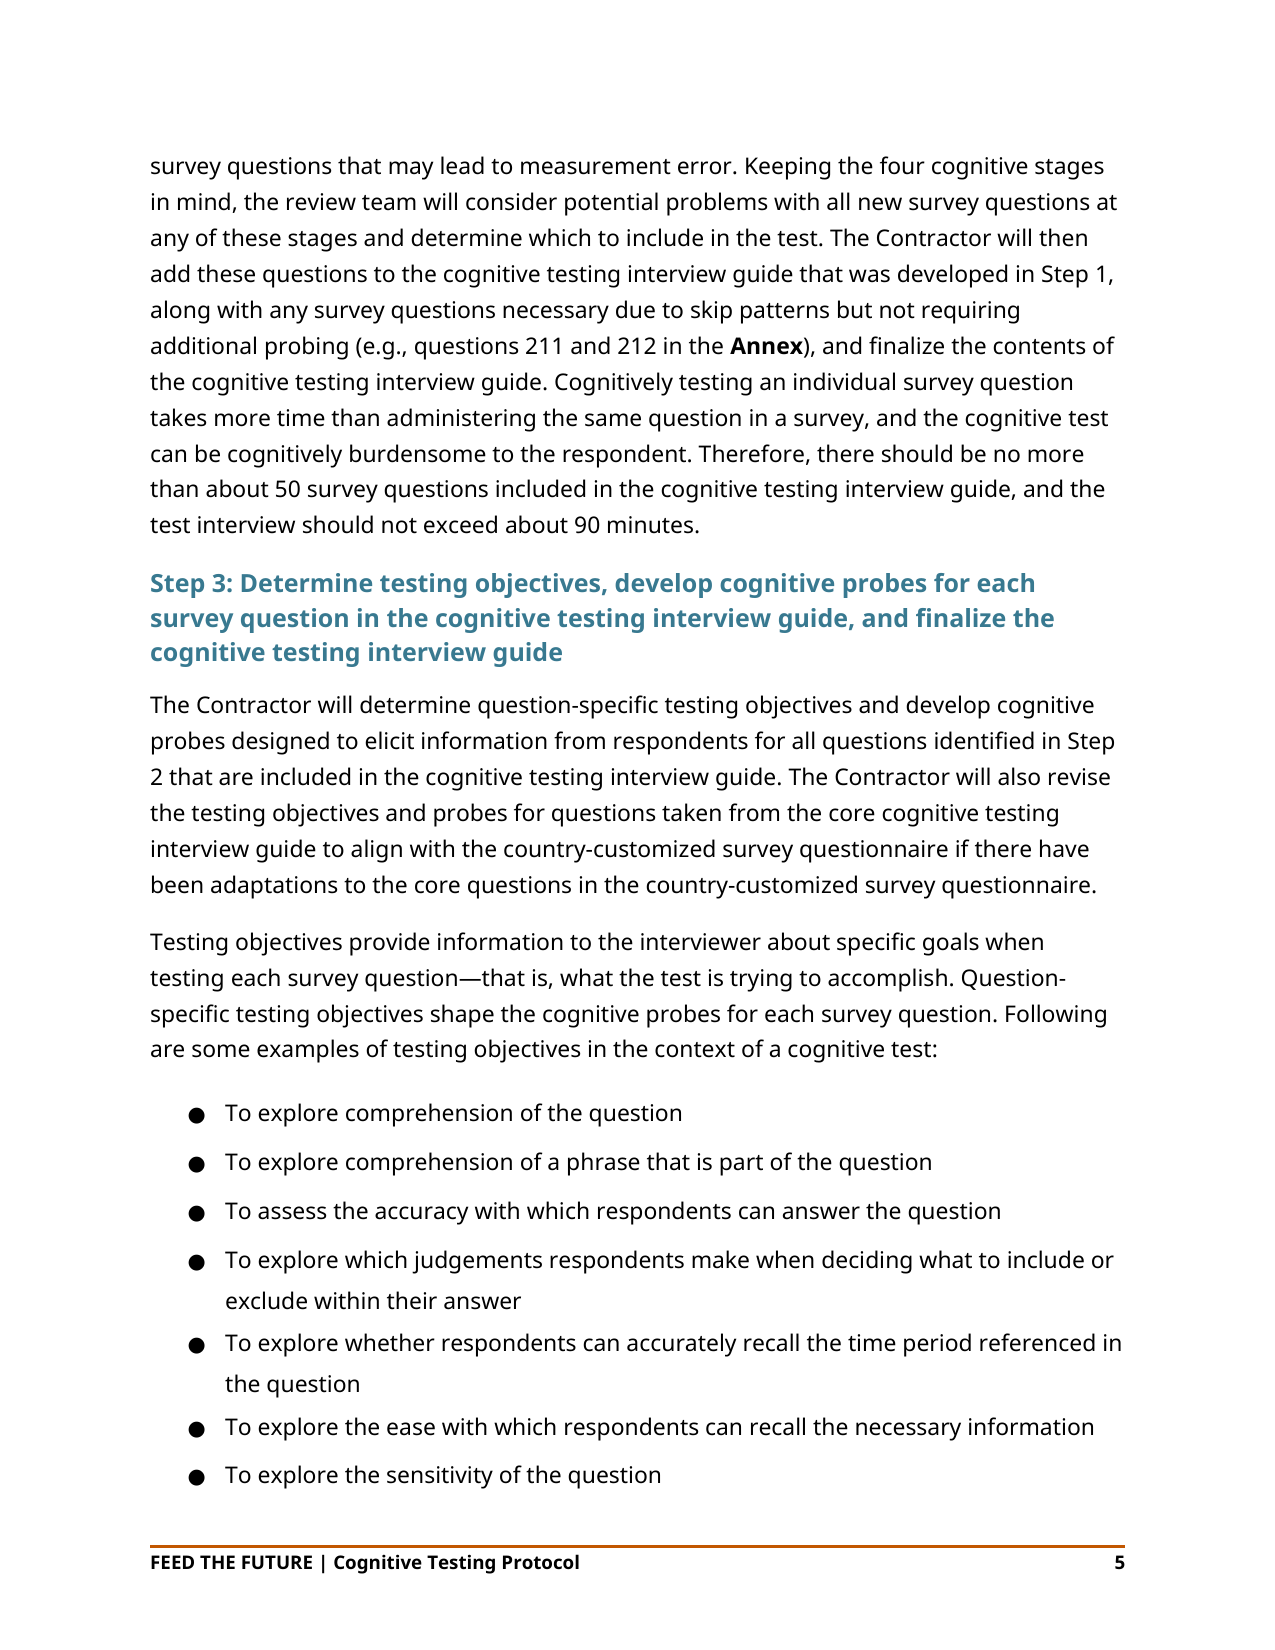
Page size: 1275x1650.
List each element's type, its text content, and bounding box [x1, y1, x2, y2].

list To explore whether respondents can accurately recall the time period referenced in the question [187, 1321, 1125, 1399]
list To explore the ease with which respondents can recall the necessary information [187, 1404, 1125, 1447]
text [150, 150, 1125, 541]
list To explore the sensitivity of the question [187, 1453, 1125, 1496]
text Testing objectives provide information to the interviewer about specific goals when testing each survey question—that is, what the test is trying to accomplish. Question-specific testing objectives shape the cognitive probes for each survey question. Following are some examples of testing objectives in the context of a cognitive test: [150, 926, 1125, 1065]
subtitle Step 3: Determine testing objectives, develop cognitive probes for each survey question in the cognitive testing interview guide, and finalize the cognitive testing interview guide [150, 566, 1125, 668]
text The Contractor will determine question-specific testing objectives and develop cognitive probes designed to elicit information from respondents for all questions identified in Step 2 that are included in the cognitive testing interview guide. The Contractor will also revise the testing objectives and probes for questions taken from the core cognitive testing interview guide to align with the country-customized survey questionnaire if there have been adaptations to the core questions in the country-customized survey questionnaire. [150, 689, 1125, 900]
list To explore comprehension of a phrase that is part of the question [187, 1139, 1125, 1182]
list To explore which judgements respondents make when deciding what to include or exclude within their answer [187, 1237, 1125, 1316]
list To explore comprehension of the question [187, 1090, 1125, 1133]
list To assess the accuracy with which respondents can answer the question [187, 1188, 1125, 1231]
